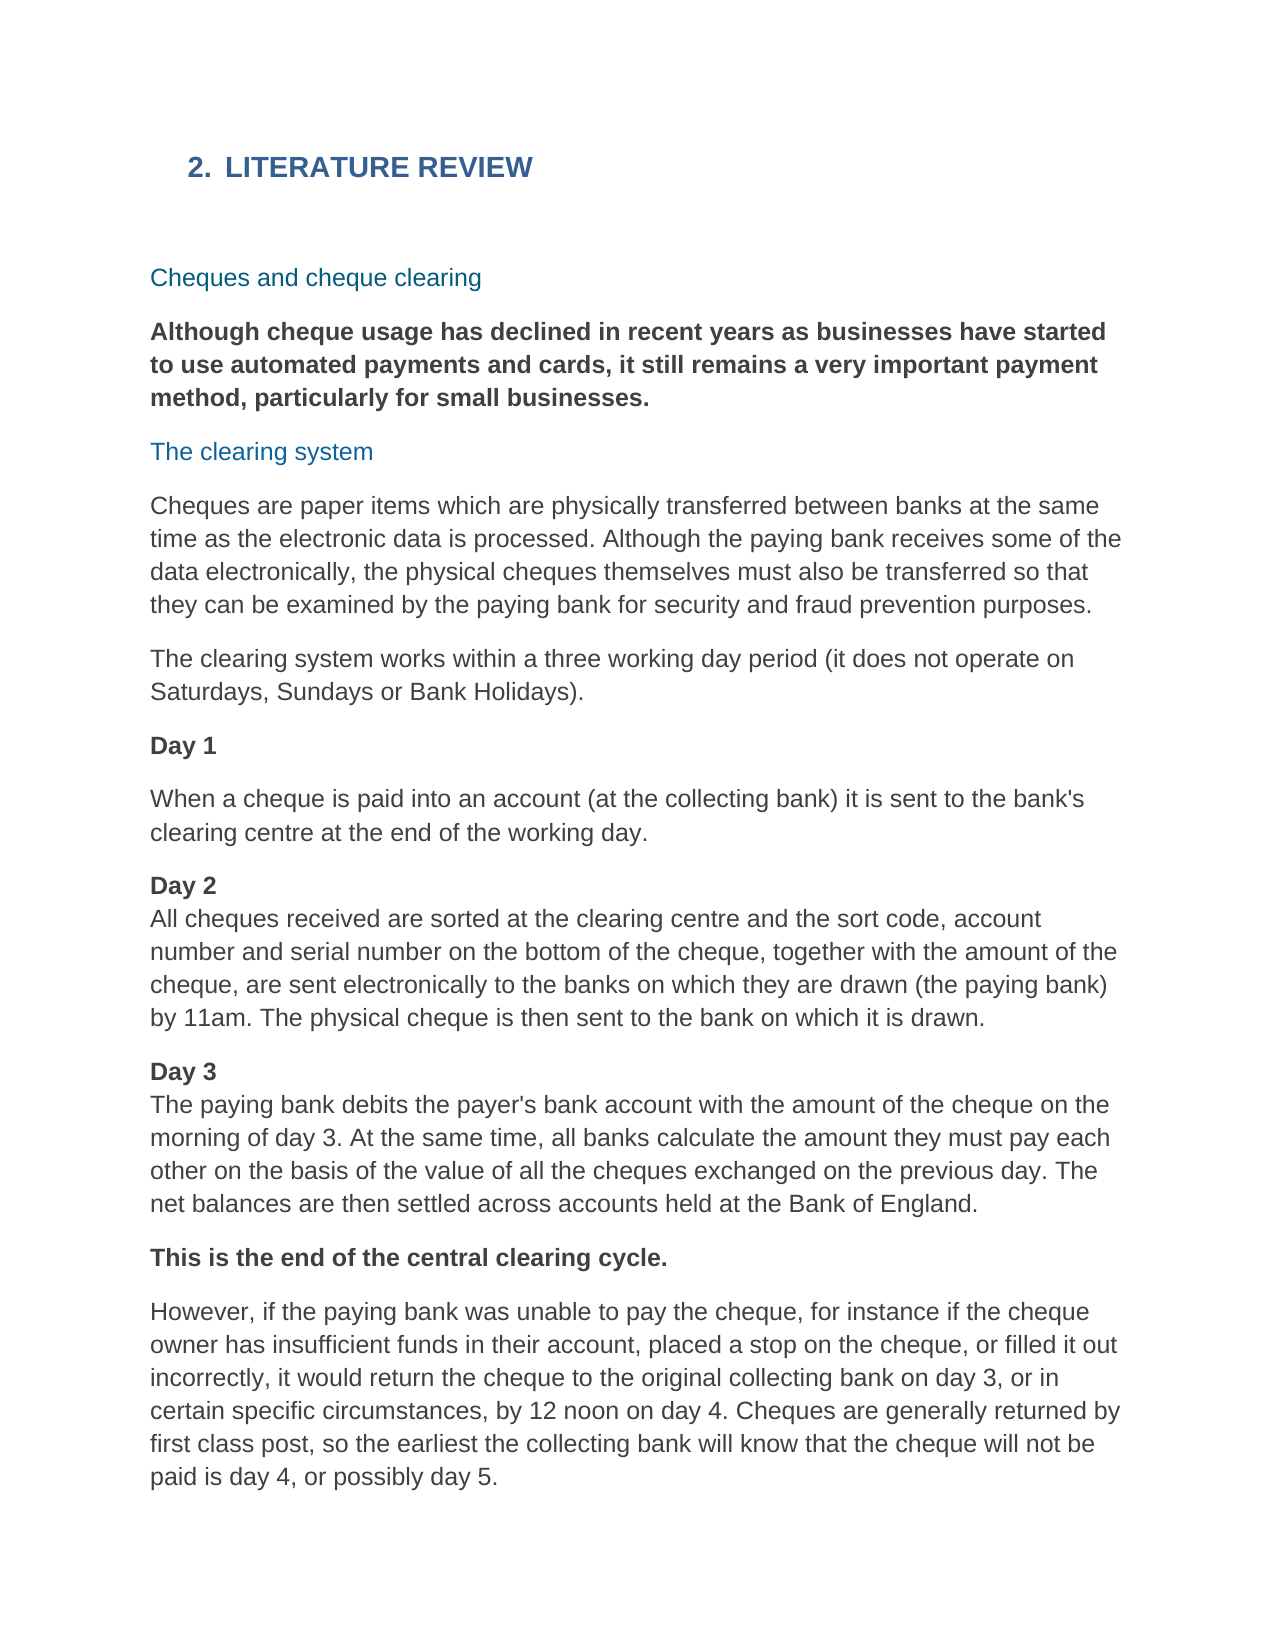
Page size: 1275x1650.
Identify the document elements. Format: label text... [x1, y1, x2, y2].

text The clearing system [150, 437, 1125, 466]
text Cheques are paper items which are physically transferred between banks at the same time as the electronic data is processed. Although the paying bank receives some of the data electronically, the physical cheques themselves must also be transferred so that they can be examined by the paying bank for security and fraud prevention purposes. [150, 491, 1125, 619]
text Cheques and cheque clearing [150, 263, 1125, 292]
text The clearing system works within a three working day period (it does not operate on Saturdays, Sundays or Bank Holidays). [150, 644, 1125, 706]
text Although cheque usage has declined in recent years as businesses have started to use automated payments and cards, it still remains a very important payment method, particularly for small businesses. [150, 317, 1125, 412]
text Day 3 The paying bank debits the payer's bank account with the amount of the cheque on the morning of day 3. At the same time, all banks calculate the amount they must pay each other on the basis of the value of all the cheques exchanged on the previous day. The net balances are then settled across accounts held at the Bank of England. [150, 1057, 1125, 1218]
text This is the end of the central clearing cycle. [150, 1243, 1125, 1272]
text When a cheque is paid into an account (at the collecting bank) it is sent to the bank's clearing centre at the end of the working day. [150, 784, 1125, 846]
text However, if the paying bank was unable to pay the cheque, for instance if the cheque owner has insufficient funds in their account, placed a stop on the cheque, or filled it out incorrectly, it would return the cheque to the original collecting bank on day 3, or in certain specific circumstances, by 12 noon on day 4. Cheques are generally returned by first class post, so the earliest the collecting bank will know that the cheque will not be paid is day 4, or possibly day 5. [150, 1297, 1125, 1491]
text Day 1 [150, 731, 1125, 759]
subtitle LITERATURE REVIEW [187, 150, 1125, 183]
text Day 2 All cheques received are sorted at the clearing centre and the sort code, account number and serial number on the bottom of the cheque, together with the amount of the cheque, are sent electronically to the banks on which they are drawn (the paying bank) by 11am. The physical cheque is then sent to the bank on which it is drawn. [150, 871, 1125, 1032]
